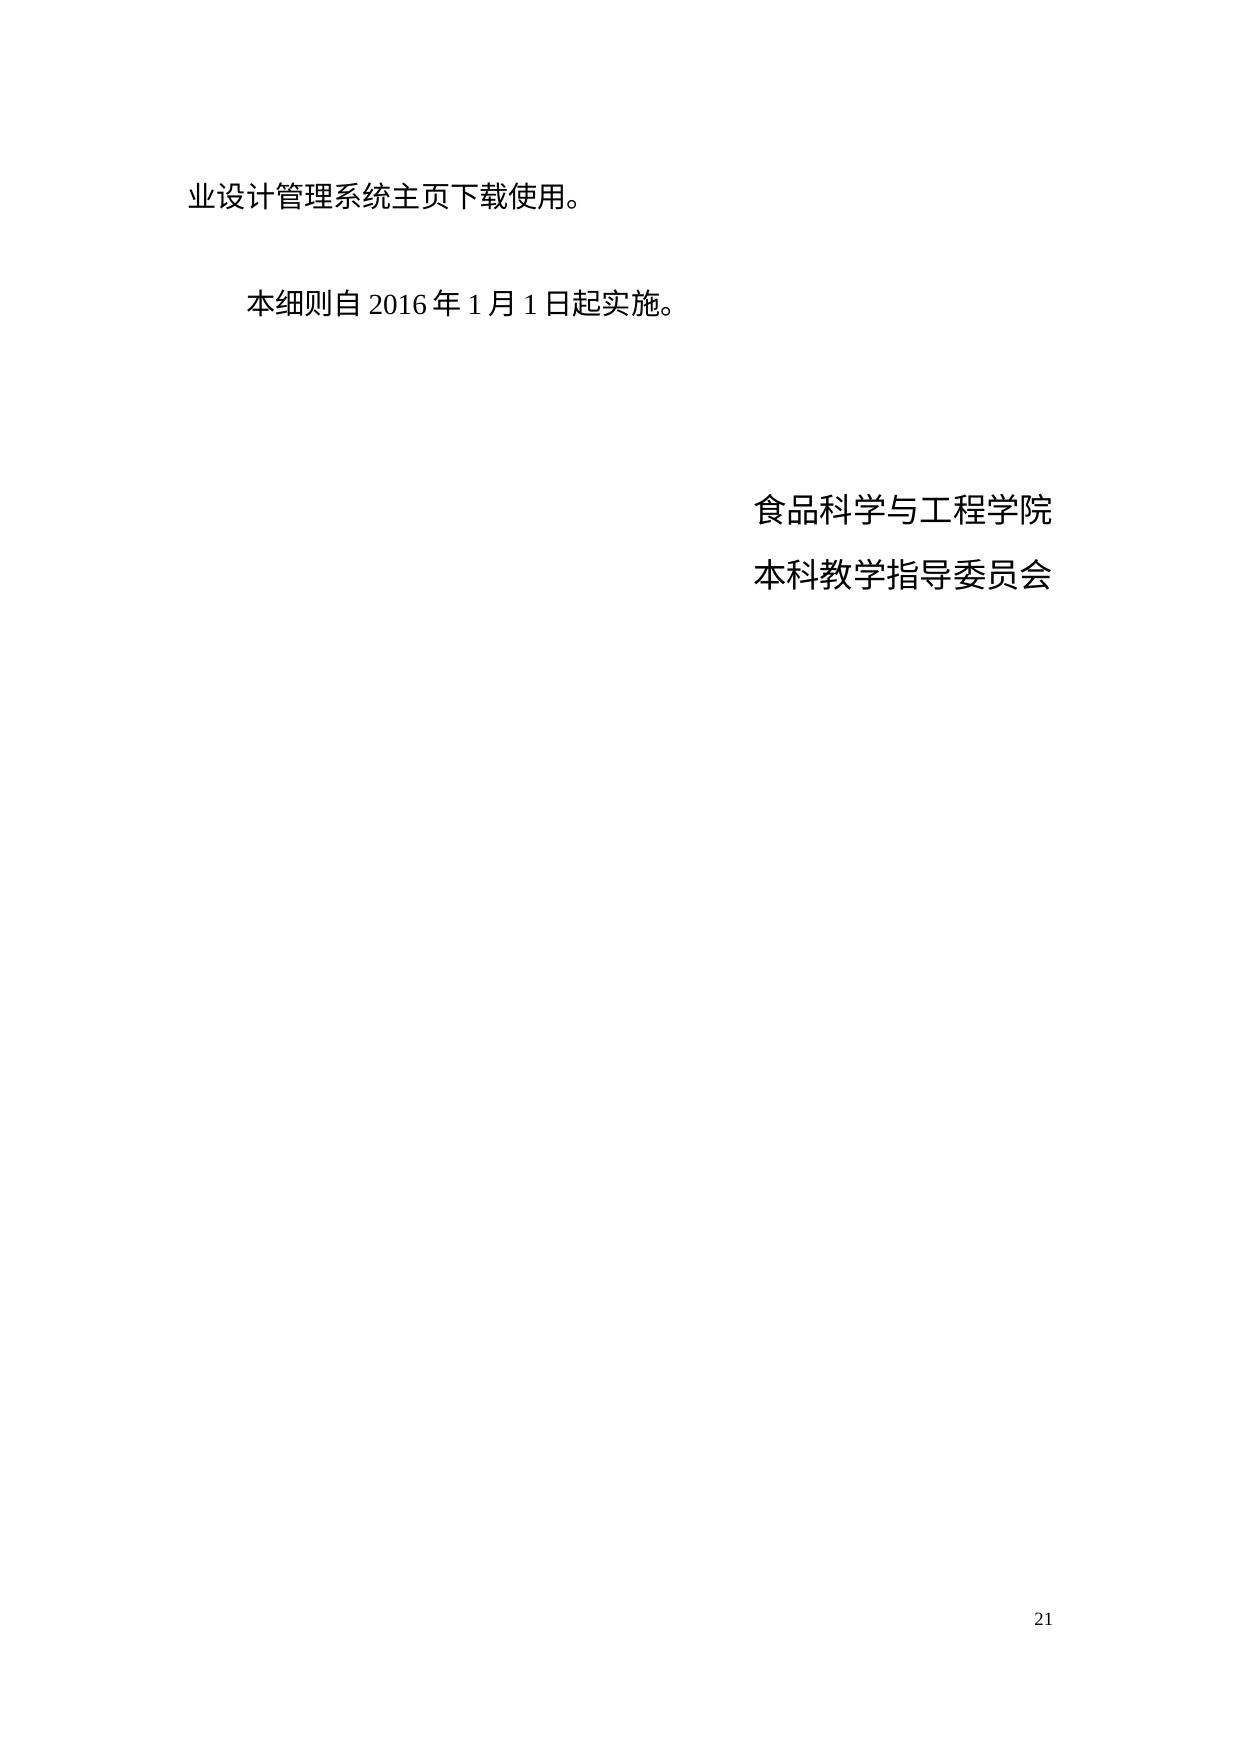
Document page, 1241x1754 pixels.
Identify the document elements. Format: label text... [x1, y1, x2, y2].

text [187, 162, 1053, 227]
text 本科教学指导委员会 [187, 540, 1053, 605]
text 食品科学与工程学院 [187, 475, 1053, 540]
text 本细则自2016年1月1日起实施。 [187, 269, 1053, 334]
